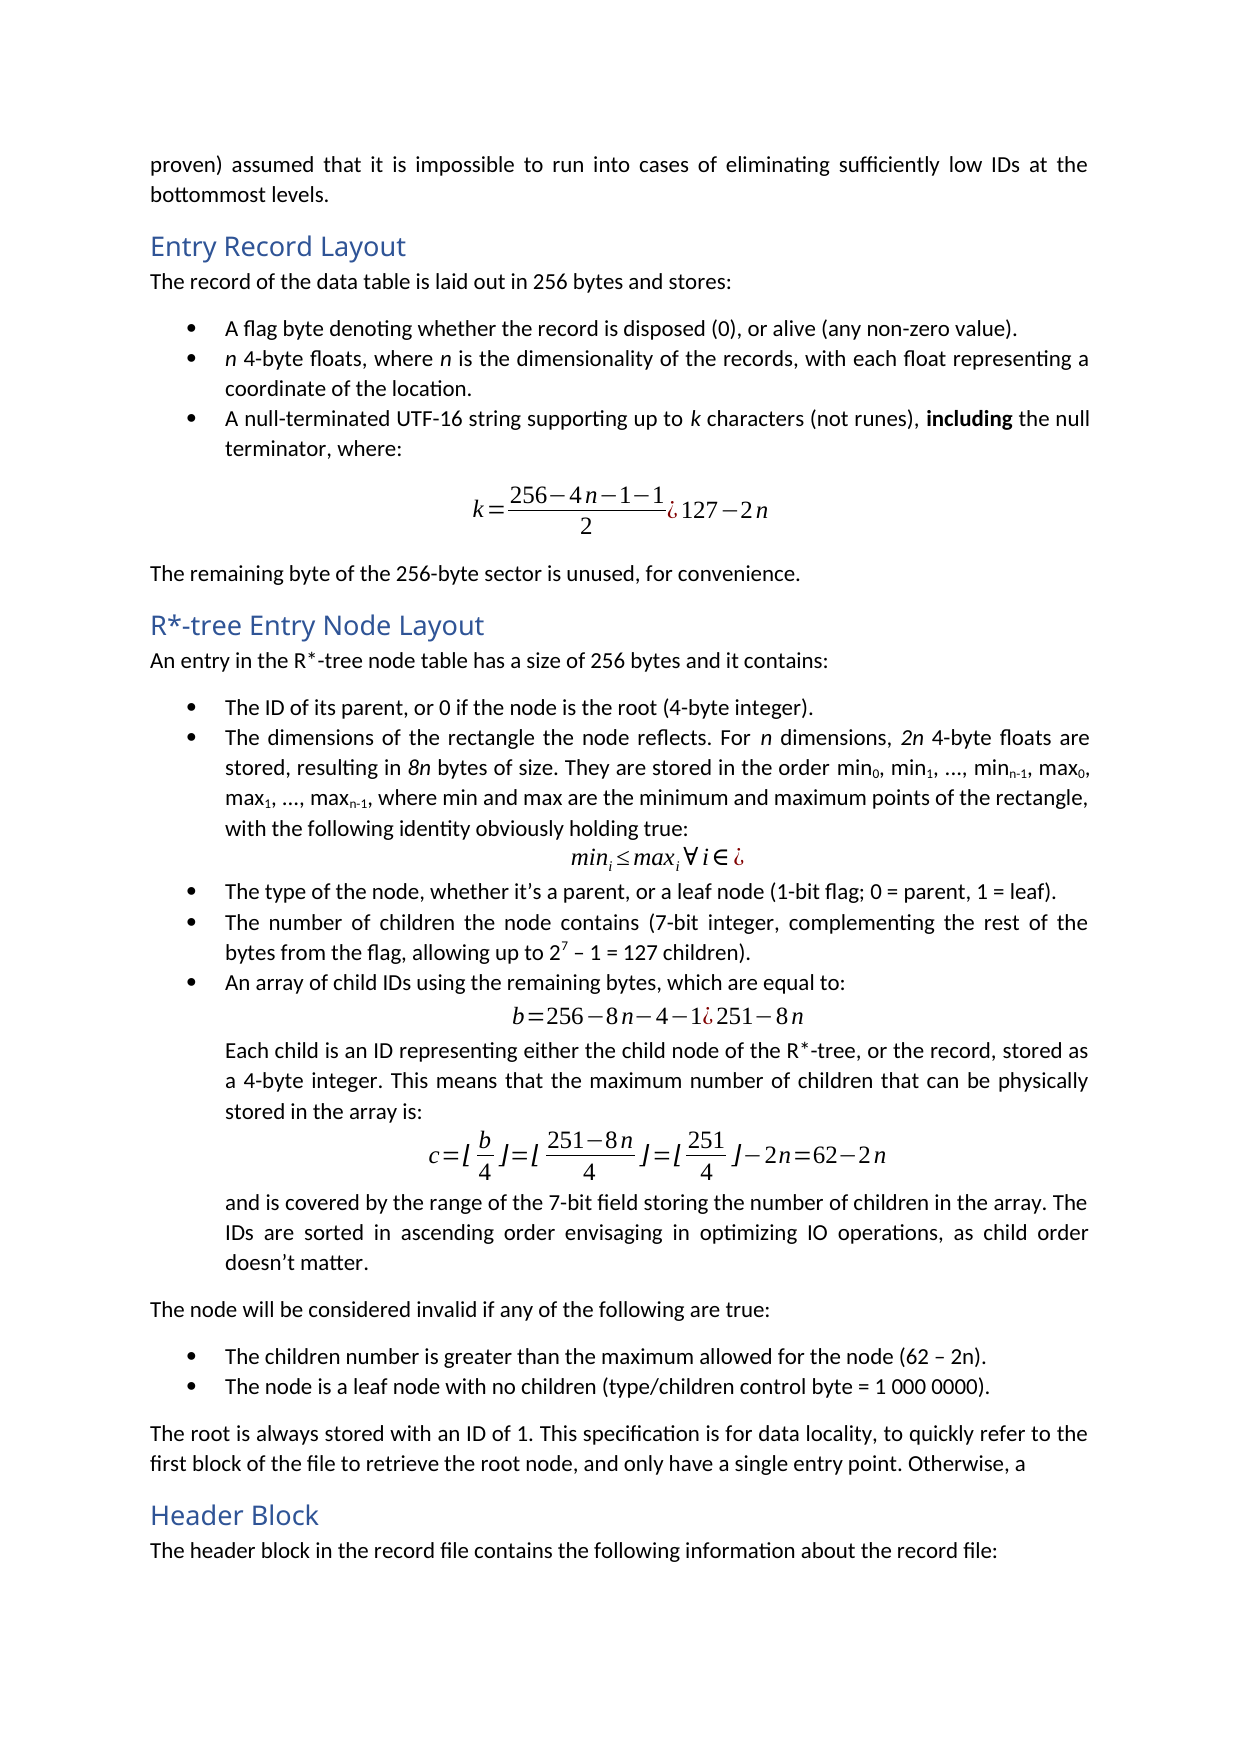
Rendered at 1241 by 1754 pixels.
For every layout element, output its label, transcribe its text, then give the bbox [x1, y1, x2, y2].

subtitle Header Block [150, 1496, 1090, 1533]
list Each child is an ID representing either the child node of the R*-tree, or the record, stored as a 4-byte integer. This means that the maximum number of children that can be physically stored in the array is: [225, 1036, 1090, 1125]
text The node will be considered invalid if any of the following are true: [150, 1295, 1090, 1323]
list The number of children the node contains (7-bit integer, complementing the rest of the bytes from the flag, allowing up to 27 – 1 = 127 children). [187, 908, 1090, 966]
list n 4-byte floats, where n is the dimensionality of the records, with each float representing a coordinate of the location. [187, 344, 1090, 402]
subtitle R*-tree Entry Node Layout [150, 606, 1090, 643]
list and is covered by the range of the 7-bit field storing the number of children in the array. The IDs are sorted in ascending order envisaging in optimizing IO operations, as child order doesn’t matter. [225, 1188, 1090, 1277]
text An entry in the R*-tree node table has a size of 256 bytes and it contains: [150, 646, 1090, 674]
list The children number is greater than the maximum allowed for the node (62 – 2n). [187, 1342, 1090, 1370]
text The root is always stored with an ID of 1. This specification is for data locality, to quickly refer to the first block of the file to retrieve the root node, and only have a single entry point. Otherwise, a [150, 1419, 1090, 1478]
text The record of the data table is laid out in 256 bytes and stores: [150, 267, 1090, 295]
list The dimensions of the rectangle the node reflects. For n dimensions, 2n 4-byte floats are stored, resulting in 8n bytes of size. They are stored in the order min0, min1, ..., minn-1, max0, max1, ..., maxn-1, where min and max are the minimum and maximum points of the rectangle, with the following identity obviously holding true: [187, 723, 1090, 842]
subtitle Entry Record Layout [150, 227, 1090, 264]
text The remaining byte of the 256-byte sector is unused, for convenience. [150, 559, 1090, 587]
list A flag byte denoting whether the record is disposed (0), or alive (any non-zero value). [187, 314, 1090, 342]
list A null-terminated UTF-16 string supporting up to k characters (not runes), including the null terminator, where: [187, 404, 1090, 463]
list The ID of its parent, or 0 if the node is the root (4-byte integer). [187, 693, 1090, 721]
list The node is a leaf node with no children (type/children control byte = 1 000 0000). [187, 1372, 1090, 1401]
text The header block in the record file contains the following information about the record file: [150, 1536, 1090, 1564]
list The type of the node, whether it’s a parent, or a leaf node (1-bit flag; 0 = parent, 1 = leaf). [187, 877, 1090, 905]
list An array of child IDs using the remaining bytes, which are equal to: [187, 968, 1090, 996]
